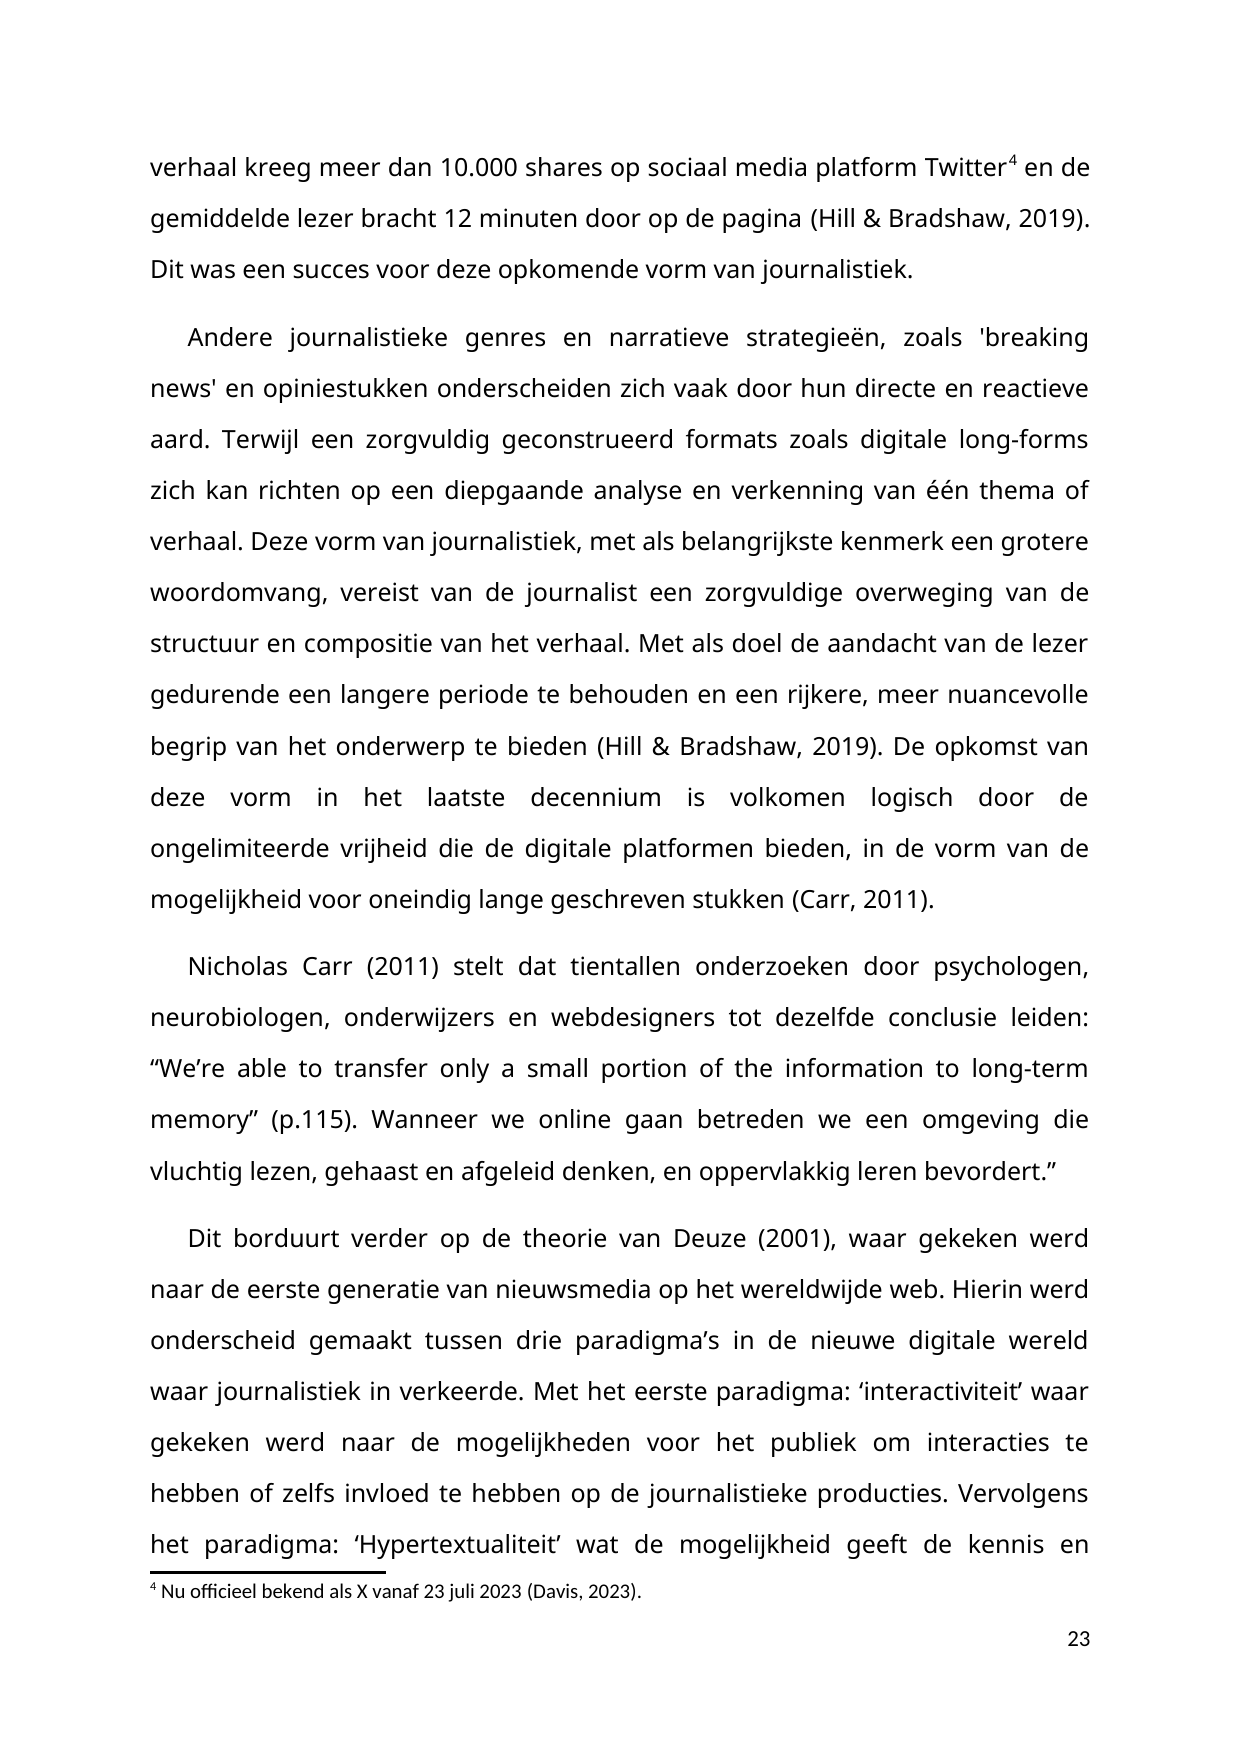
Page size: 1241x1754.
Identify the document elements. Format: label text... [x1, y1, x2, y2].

text Andere journalistieke genres en narratieve strategieën, zoals 'breaking news' en opiniestukken onderscheiden zich vaak door hun directe en reactieve aard. Terwijl een zorgvuldig geconstrueerd formats zoals digitale long-forms zich kan richten op een diepgaande analyse en verkenning van één thema of verhaal. Deze vorm van journalistiek, met als belangrijkste kenmerk een grotere woordomvang, vereist van de journalist een zorgvuldige overweging van de structuur en compositie van het verhaal. Met als doel de aandacht van de lezer gedurende een langere periode te behouden en een rijkere, meer nuancevolle begrip van het onderwerp te bieden (Hill & Bradshaw, 2019). De opkomst van deze vorm in het laatste decennium is volkomen logisch door de ongelimiteerde vrijheid die de digitale platformen bieden, in de vorm van de mogelijkheid voor oneindig lange geschreven stukken (Carr, 2011). [150, 320, 1090, 915]
text Nicholas Carr (2011) stelt dat tientallen onderzoeken door psychologen, neurobiologen, onderwijzers en webdesigners tot dezelfde conclusie leiden: “We’re able to transfer only a small portion of the information to long-term memory” (p.115). Wanneer we online gaan betreden we een omgeving die vluchtig lezen, gehaast en afgeleid denken, en oppervlakkig leren bevordert.” [150, 949, 1090, 1187]
